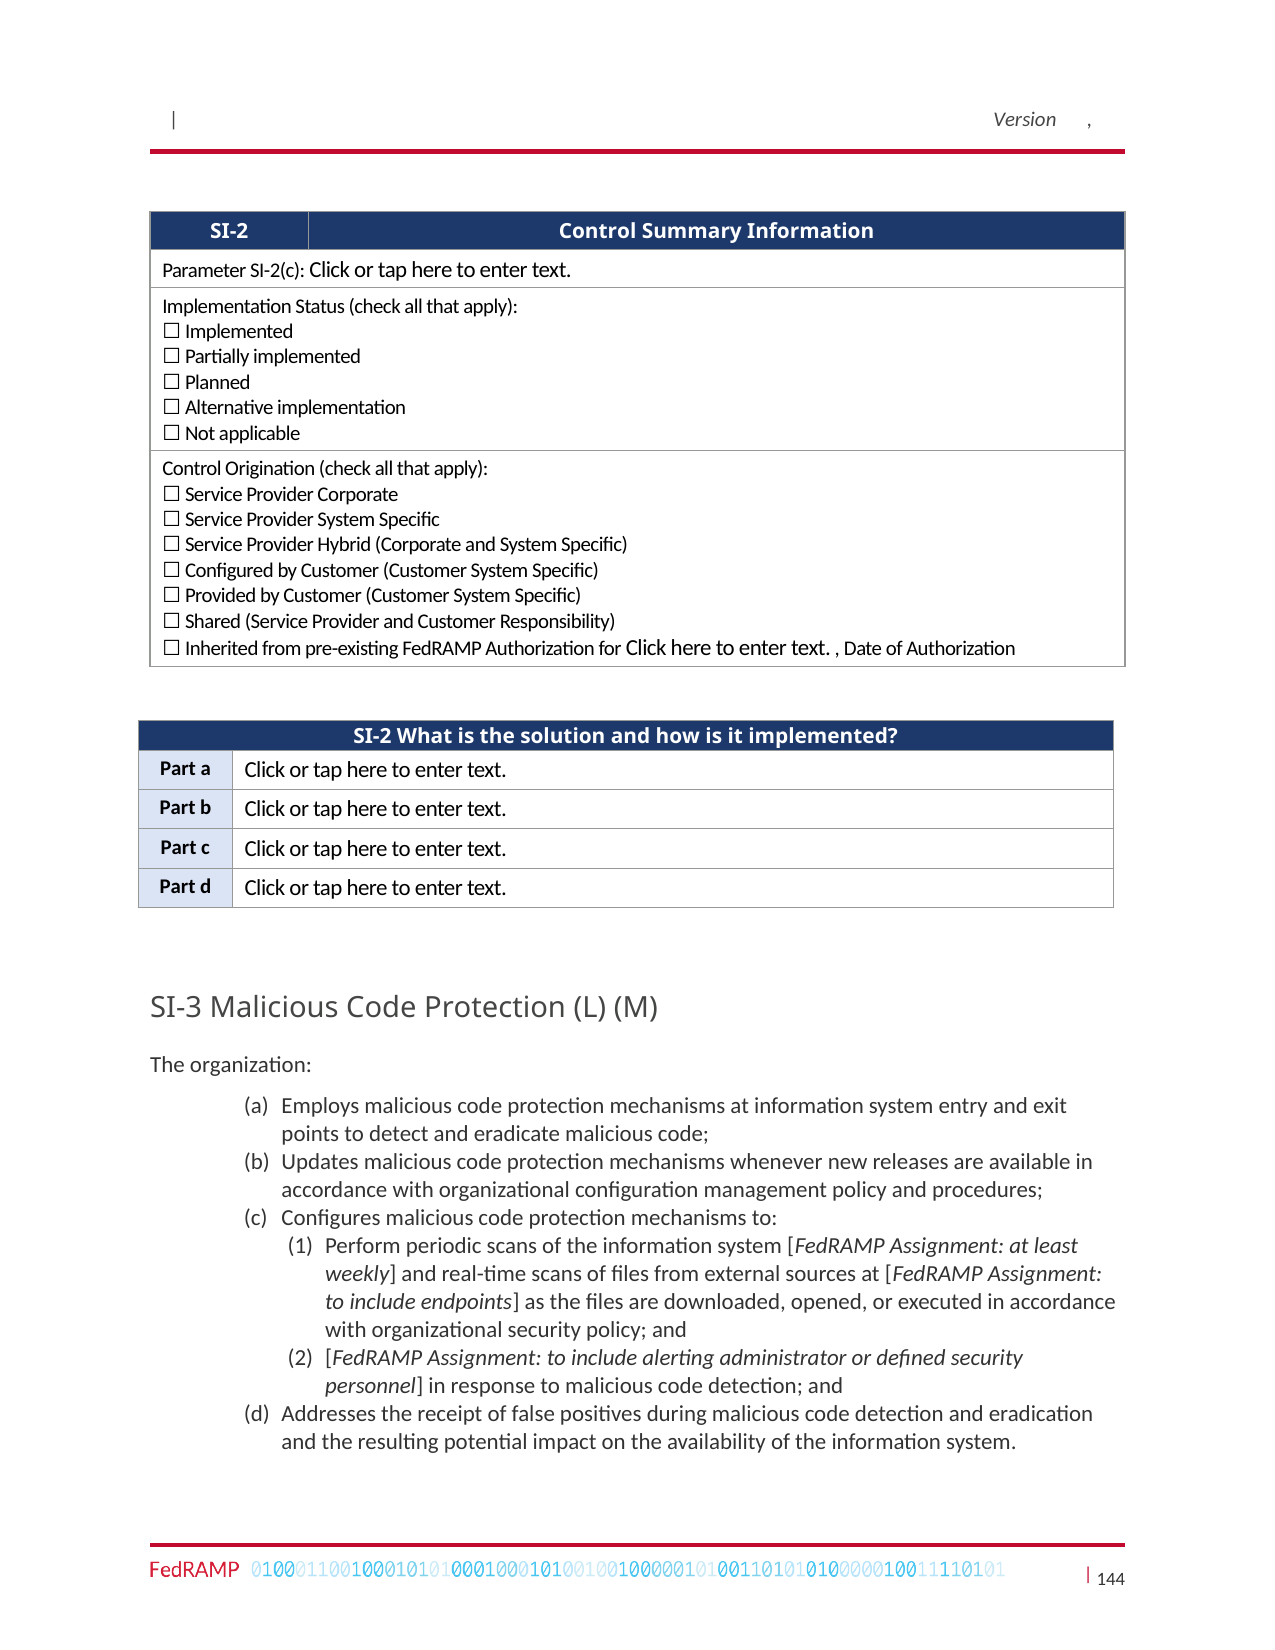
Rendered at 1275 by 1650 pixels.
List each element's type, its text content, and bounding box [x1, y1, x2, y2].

list Updates malicious code protection mechanisms whenever new releases are available in accordance with organizational configuration management policy and procedures; [244, 1147, 1125, 1203]
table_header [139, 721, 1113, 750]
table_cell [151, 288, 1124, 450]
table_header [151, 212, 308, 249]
subtitle SI-3 Malicious Code Protection (L) (M) [150, 986, 1125, 1026]
list Perform periodic scans of the information system [FedRAMP Assignment: at least weekly] and real-time scans of files from external sources at [FedRAMP Assignment: to include endpoints] as the files are downloaded, opened, or executed in accordance with organizational security policy; and [287, 1231, 1125, 1343]
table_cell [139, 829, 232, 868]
list Addresses the receipt of false positives during malicious code detection and eradication and the resulting potential impact on the availability of the information system. [244, 1399, 1125, 1455]
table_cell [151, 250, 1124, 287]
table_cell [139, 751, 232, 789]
list Employs malicious code protection mechanisms at information system entry and exit points to detect and eradicate malicious code; [244, 1091, 1125, 1147]
list Configures malicious code protection mechanisms to: [244, 1203, 1125, 1231]
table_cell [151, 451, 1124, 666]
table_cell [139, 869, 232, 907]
text The organization: [150, 1051, 1125, 1079]
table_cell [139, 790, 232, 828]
list [FedRAMP Assignment: to include alerting administrator or defined security personnel] in response to malicious code detection; and [287, 1343, 1125, 1399]
picture [150, 1559, 1005, 1586]
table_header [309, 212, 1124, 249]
